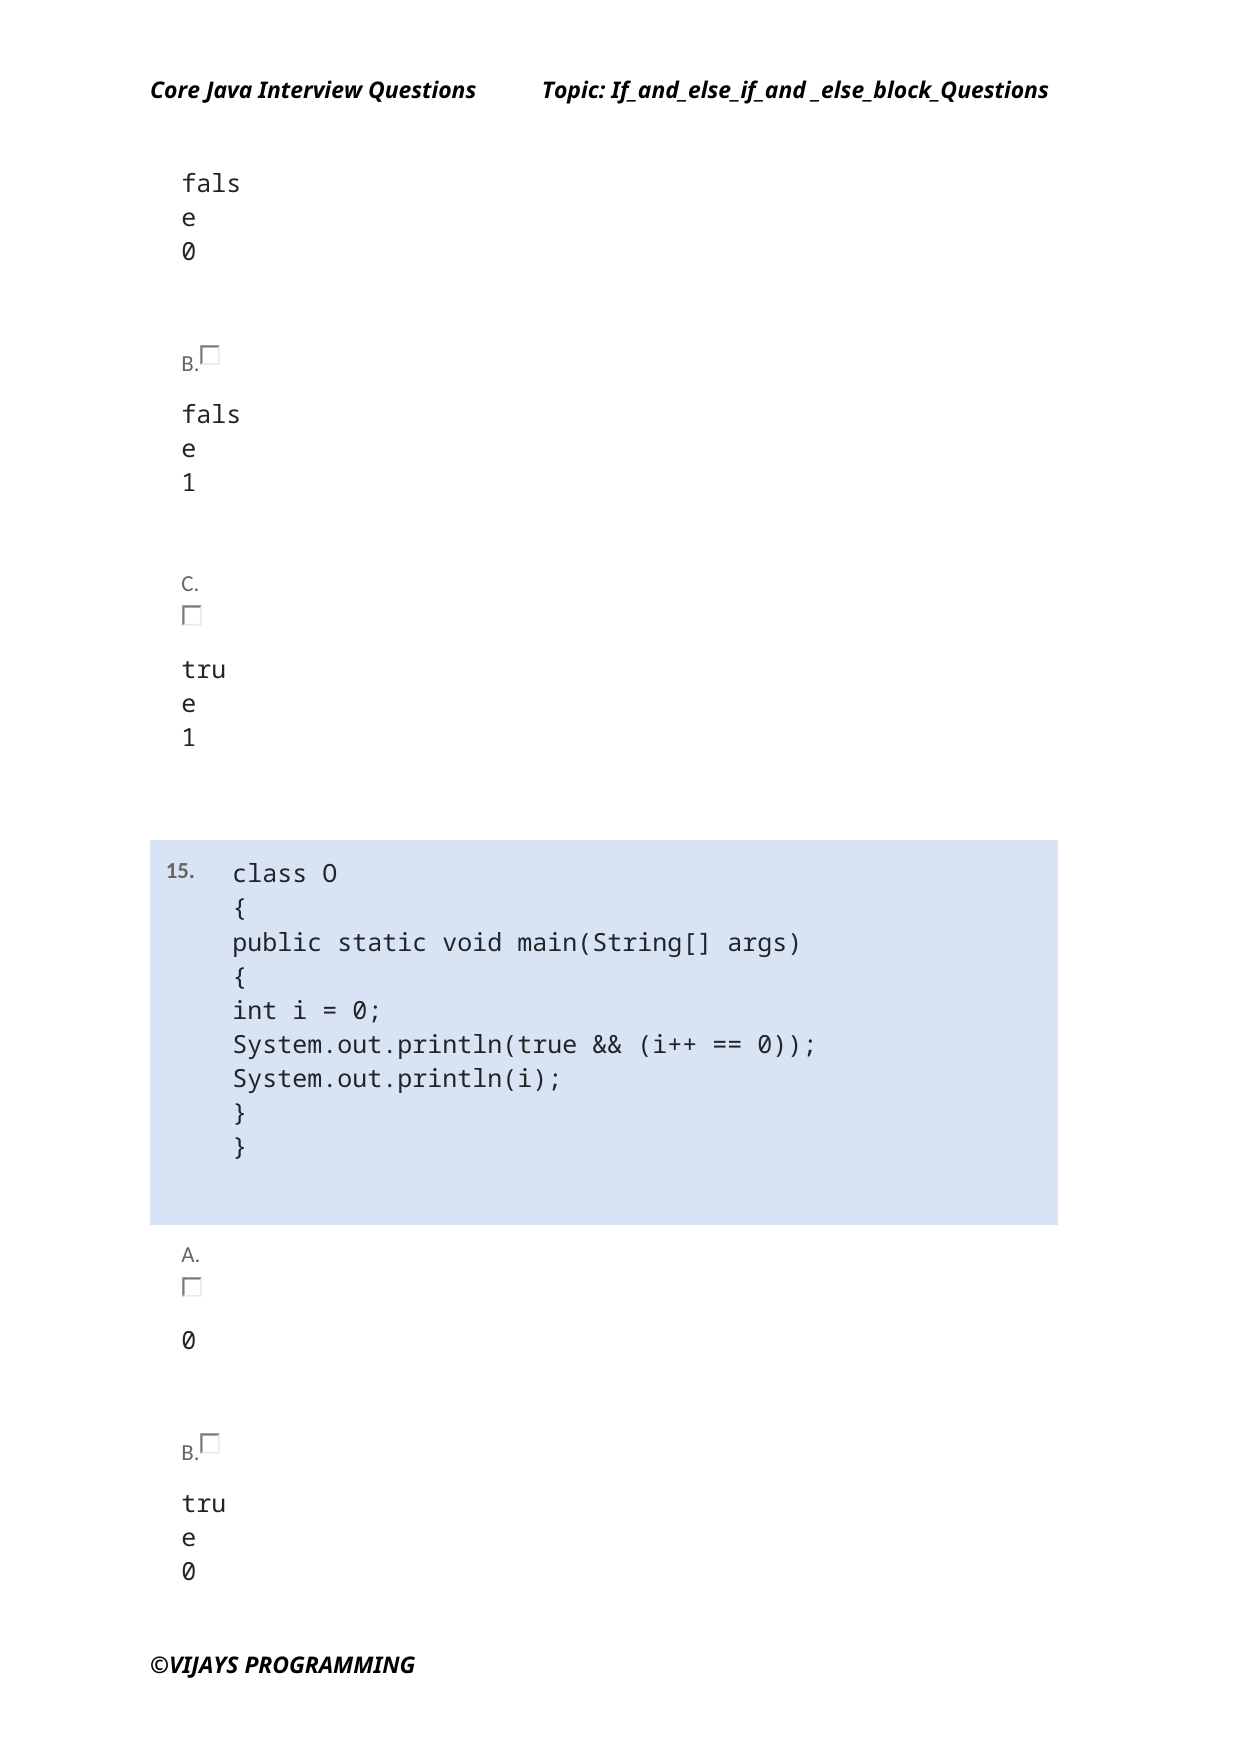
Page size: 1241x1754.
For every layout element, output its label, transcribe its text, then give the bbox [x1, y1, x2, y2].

table_header class O { public static void main(String[] args) { int i = 0; System.out.println(true && (i++ == 0)); System.out.println(i); } } [216, 840, 1058, 1225]
table_cell [150, 1225, 1090, 1603]
table_header 15. [150, 840, 216, 1225]
table_cell [150, 150, 1090, 840]
